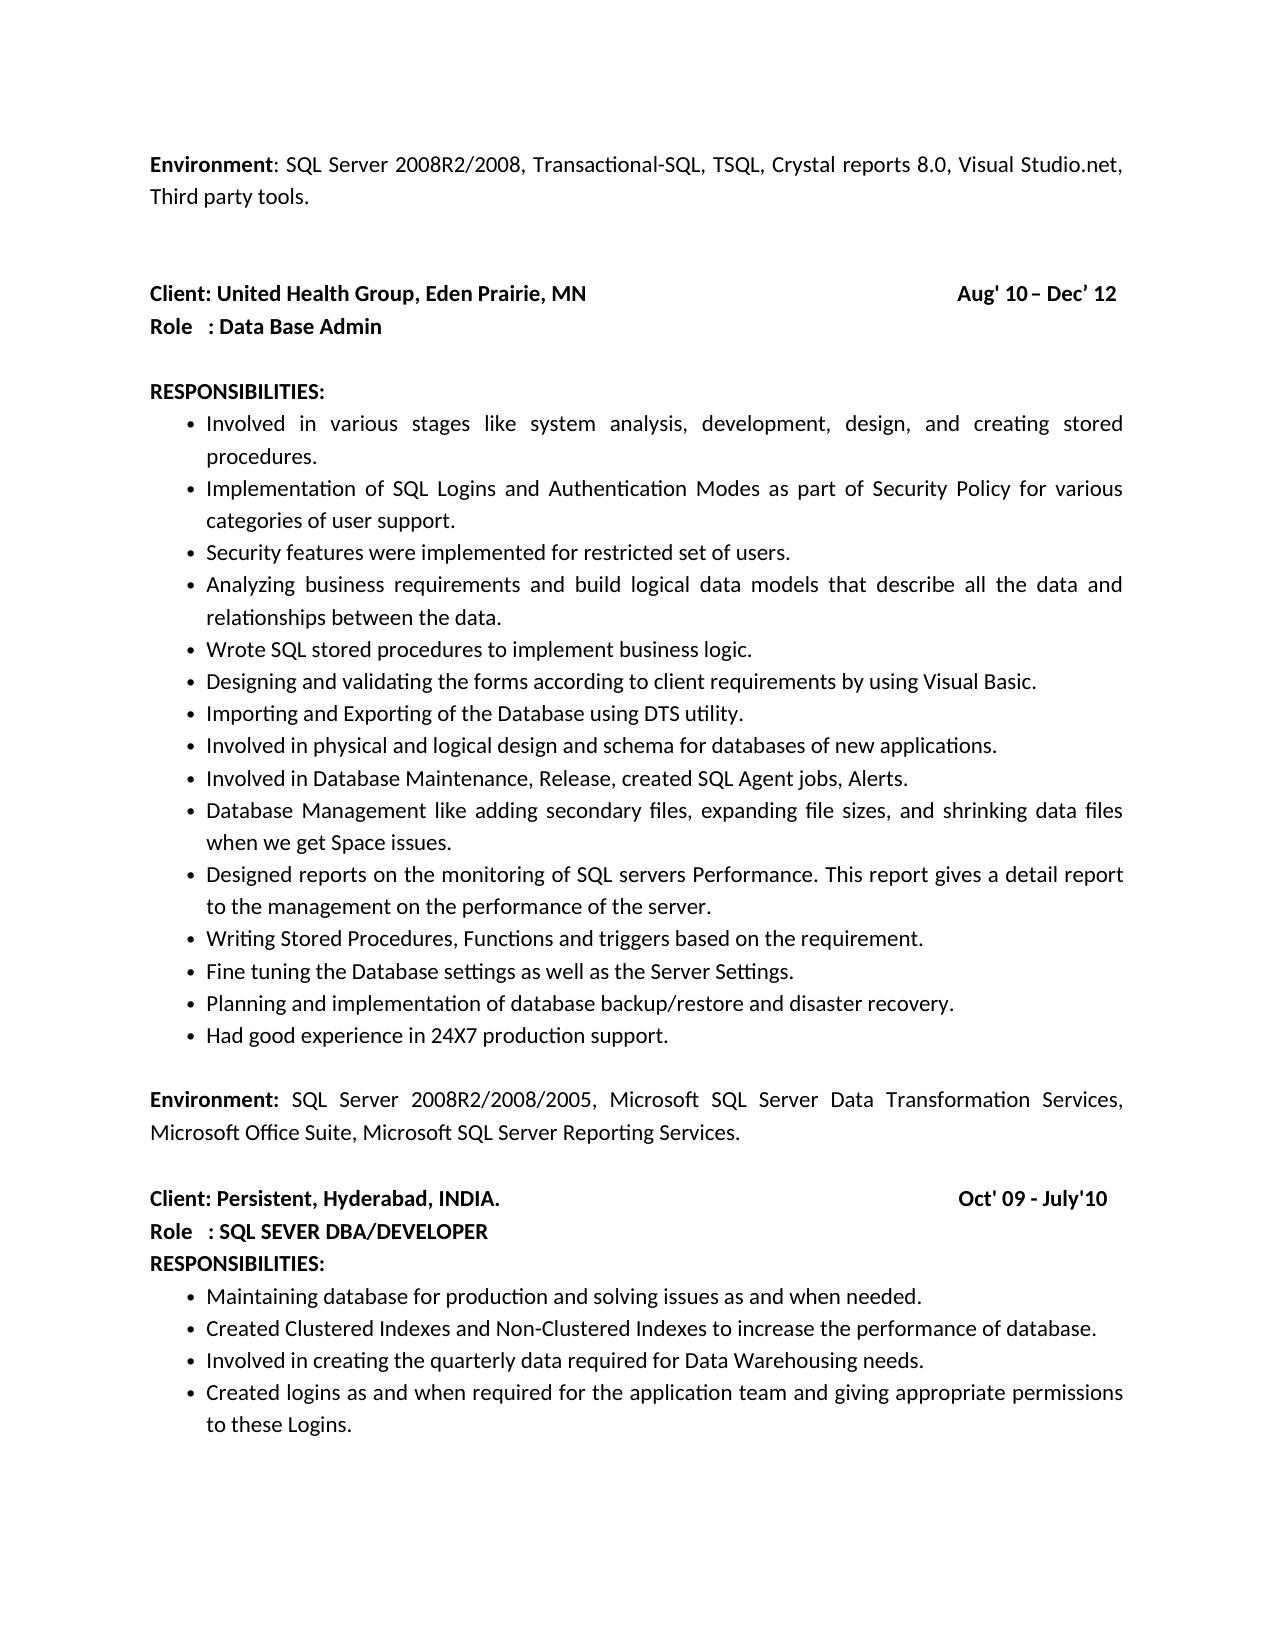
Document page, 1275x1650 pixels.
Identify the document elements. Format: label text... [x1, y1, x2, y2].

list Analyzing business requirements and build logical data models that describe all the data and relationships between the data. [187, 571, 1125, 631]
text RESPONSIBILITIES: [150, 377, 1125, 405]
text Environment: SQL Server 2008R2/2008, Transactional-SQL, TSQL, Crystal reports 8.0, Visual Studio.net, Third party tools. [150, 150, 1125, 210]
text Role : SQL SEVER DBA/DEVELOPER [150, 1217, 1125, 1245]
list Implementation of SQL Logins and Authentication Modes as part of Security Policy for various categories of user support. [187, 474, 1125, 534]
list Designed reports on the monitoring of SQL servers Performance. This report gives a detail report to the management on the performance of the server. [187, 860, 1125, 920]
list Wrote SQL stored procedures to implement business logic. [187, 635, 1125, 663]
text Environment: SQL Server 2008R2/2008/2005, Microsoft SQL Server Data Transformation Services, Microsoft Office Suite, Microsoft SQL Server Reporting Services. [150, 1086, 1125, 1146]
list Maintaining database for production and solving issues as and when needed. [187, 1282, 1125, 1310]
list Writing Stored Procedures, Functions and triggers based on the requirement. [187, 924, 1125, 953]
list Involved in physical and logical design and schema for databases of new applications. [187, 731, 1125, 759]
text Client: United Health Group, Eden Prairie, MN Aug' 10– Dec’ 12 [150, 279, 1125, 307]
text Client: Persistent, Hyderabad, INDIA. Oct' 09 - July'10 [150, 1184, 1125, 1212]
list Had good experience in 24X7 production support. [187, 1021, 1125, 1049]
list Involved in creating the quarterly data required for Data Warehousing needs. [187, 1346, 1125, 1374]
text RESPONSIBILITIES: [150, 1249, 1125, 1278]
text Role : Data Base Admin [150, 312, 1125, 340]
list Created logins as and when required for the application team and giving appropriate permissions to these Logins. [187, 1378, 1125, 1438]
list Fine tuning the Database settings as well as the Server Settings. [187, 957, 1125, 985]
list Planning and implementation of database backup/restore and disaster recovery. [187, 989, 1125, 1017]
list Created Clustered Indexes and Non-Clustered Indexes to increase the performance of database. [187, 1314, 1125, 1342]
list Designing and validating the forms according to client requirements by using Visual Basic. [187, 667, 1125, 695]
list Involved in various stages like system analysis, development, design, and creating stored procedures. [187, 409, 1125, 470]
list Importing and Exporting of the Database using DTS utility. [187, 699, 1125, 727]
list Involved in Database Maintenance, Release, created SQL Agent jobs, Alerts. [187, 764, 1125, 792]
list Database Management like adding secondary files, expanding file sizes, and shrinking data files when we get Space issues. [187, 796, 1125, 856]
list Security features were implemented for restricted set of users. [187, 538, 1125, 566]
